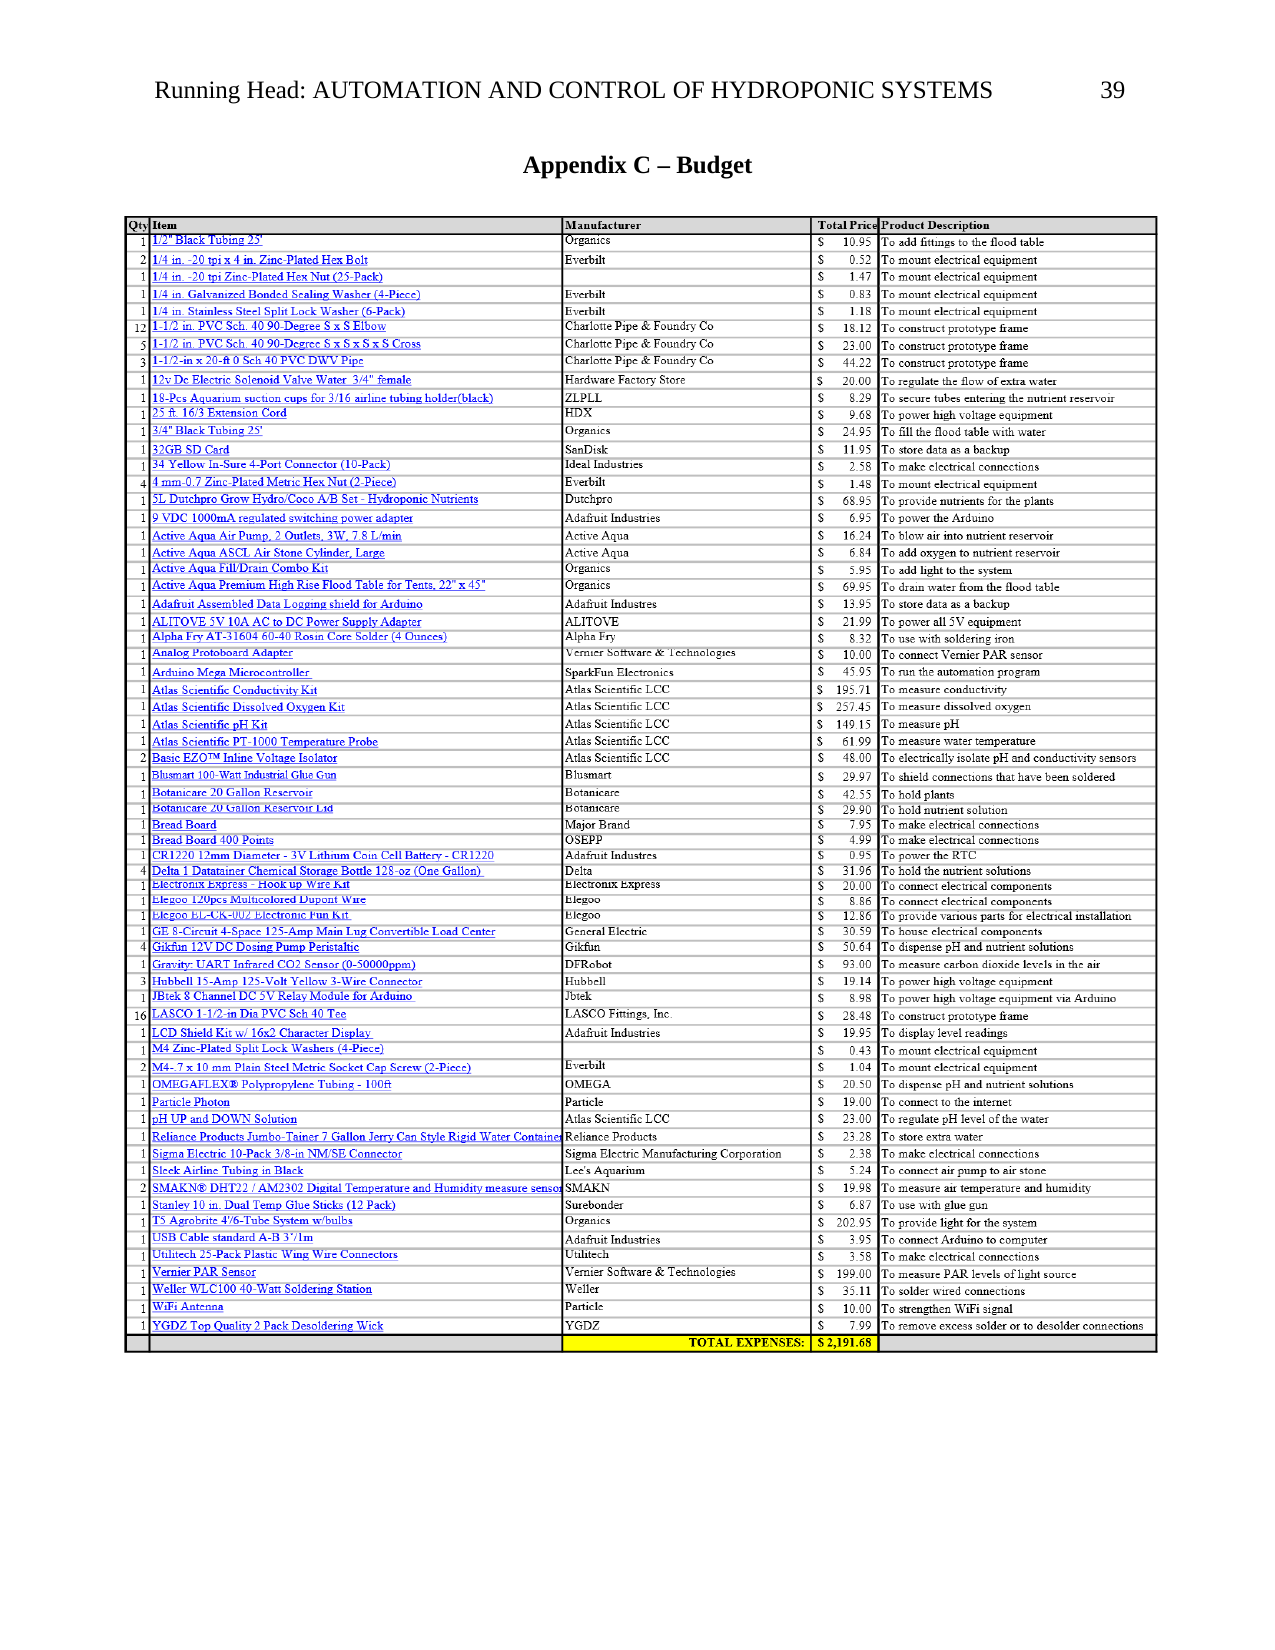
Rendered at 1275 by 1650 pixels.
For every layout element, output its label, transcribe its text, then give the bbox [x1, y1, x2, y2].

text Appendix C – Budget [150, 150, 1125, 179]
picture [114, 207, 1162, 1359]
